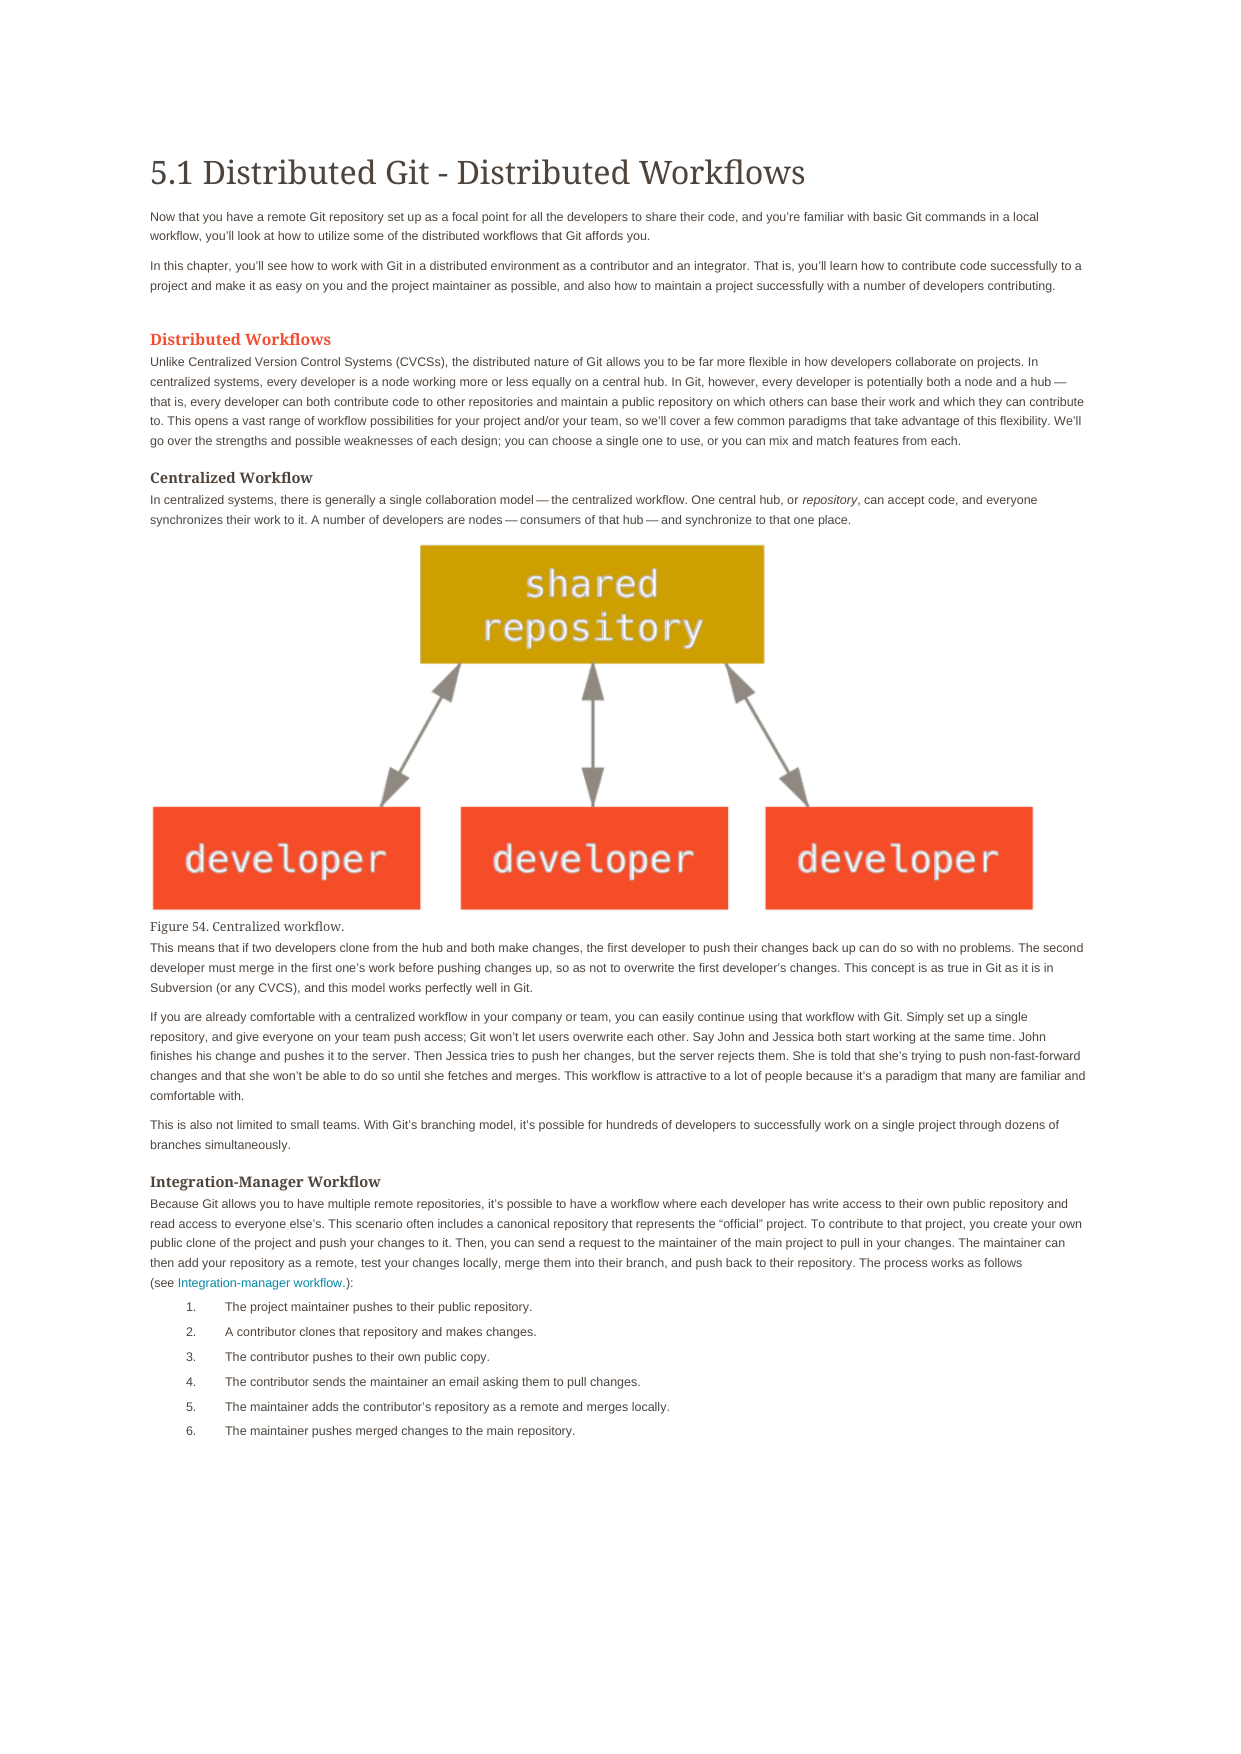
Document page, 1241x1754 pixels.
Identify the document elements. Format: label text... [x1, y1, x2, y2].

list The contributor sends the maintainer an email asking them to pull changes. [186, 1374, 1090, 1389]
text Integration-Manager Workflow [150, 1162, 1090, 1191]
picture [210, 1280, 216, 1287]
text Distributed Workflows [150, 310, 1090, 349]
text Now that you have a remote Git repository set up as a focal point for all the developers to share their code, and you’re familiar with basic Git commands in a local workflow, you’ll look at how to utilize some of the distributed workflows that Git affords you. [150, 204, 1090, 243]
text This is also not limited to small teams. With Git’s branching model, it’s possible for hundreds of developers to successfully work on a single project through dozens of branches simultaneously. [150, 1113, 1090, 1152]
text This means that if two developers clone from the hub and both make changes, the first developer to push their changes back up can do so with no problems. The second developer must merge in the first one’s work before pushing changes up, so as not to overwrite the first developer’s changes. This concept is as true in Git as it is in Subversion (or any CVCS), and this model works perfectly well in Git. [150, 936, 1090, 994]
text If you are already comfortable with a centralized workflow in your company or team, you can easily continue using that workflow with Git. Simply set up a single repository, and give everyone on your team push access; Git won’t let users overwrite each other. Say John and Jessica both start working at the same time. John finishes his change and pushes it to the server. Then Jessica tries to push her changes, but the server rejects them. She is told that she’s trying to push non-fast-forward changes and that she won’t be able to do so until she fetches and merges. This workflow is attractive to a lot of people because it’s a paradigm that many are familiar and comfortable with. [150, 1004, 1090, 1103]
list The maintainer adds the contributor’s repository as a remote and merges locally. [186, 1399, 1090, 1414]
list The project maintainer pushes to their public repository. [186, 1299, 1090, 1314]
text 5.1 Distributed Git - Distributed Workflows [150, 150, 1090, 194]
text Centralized Workflow [150, 458, 1090, 487]
list A contributor clones that repository and makes changes. [186, 1324, 1090, 1339]
text Unlike Centralized Version Control Systems (CVCSs), the distributed nature of Git allows you to be far more flexible in how developers collaborate on projects. In centralized systems, every developer is a node working more or less equally on a central hub. In Git, however, every developer is potentially both a node and a hub — that is, every developer can both contribute code to other repositories and maintain a public repository on which others can base their work and which they can contribute to. This opens a vast range of workflow possibilities for your project and/or your team, so we’ll cover a few common paradigms that take advantage of this flexibility. We’ll go over the strengths and possible weaknesses of each design; you can choose a single one to use, or you can mix and match features from each. [150, 349, 1090, 448]
list The contributor pushes to their own public copy. [186, 1349, 1090, 1364]
picture [150, 536, 1036, 919]
picture [293, 1280, 302, 1287]
text Figure 54. Centralized workflow. [150, 918, 1090, 936]
list The maintainer pushes merged changes to the main repository. [186, 1423, 1090, 1438]
picture [244, 1280, 251, 1287]
text In this chapter, you’ll see how to work with Git in a distributed environment as a contributor and an integrator. That is, you’ll learn how to contribute code successfully to a project and make it as easy on you and the project maintainer as possible, and also how to maintain a project successfully with a number of developers contributing. [150, 253, 1090, 292]
text Because Git allows you to have multiple remote repositories, it’s possible to have a workflow where each developer has write access to their own public repository and read access to everyone else’s. This scenario often includes a canonical repository that represents the “official” project. To contribute to that project, you create your own public clone of the project and push your changes to it. Then, you can send a request to the maintainer of the main project to pull in your changes. The maintainer can then add your repository as a remote, test your changes locally, merge them into their branch, and push back to their repository. The process works as follows (see Integration-manager workflow.): [150, 1191, 1090, 1290]
picture [199, 1280, 204, 1290]
text In centralized systems, there is generally a single collaboration model — the centralized workflow. One central hub, or repository, can accept code, and everyone synchronizes their work to it. A number of developers are nodes — consumers of that hub — and synchronize to that one place. [150, 487, 1090, 527]
